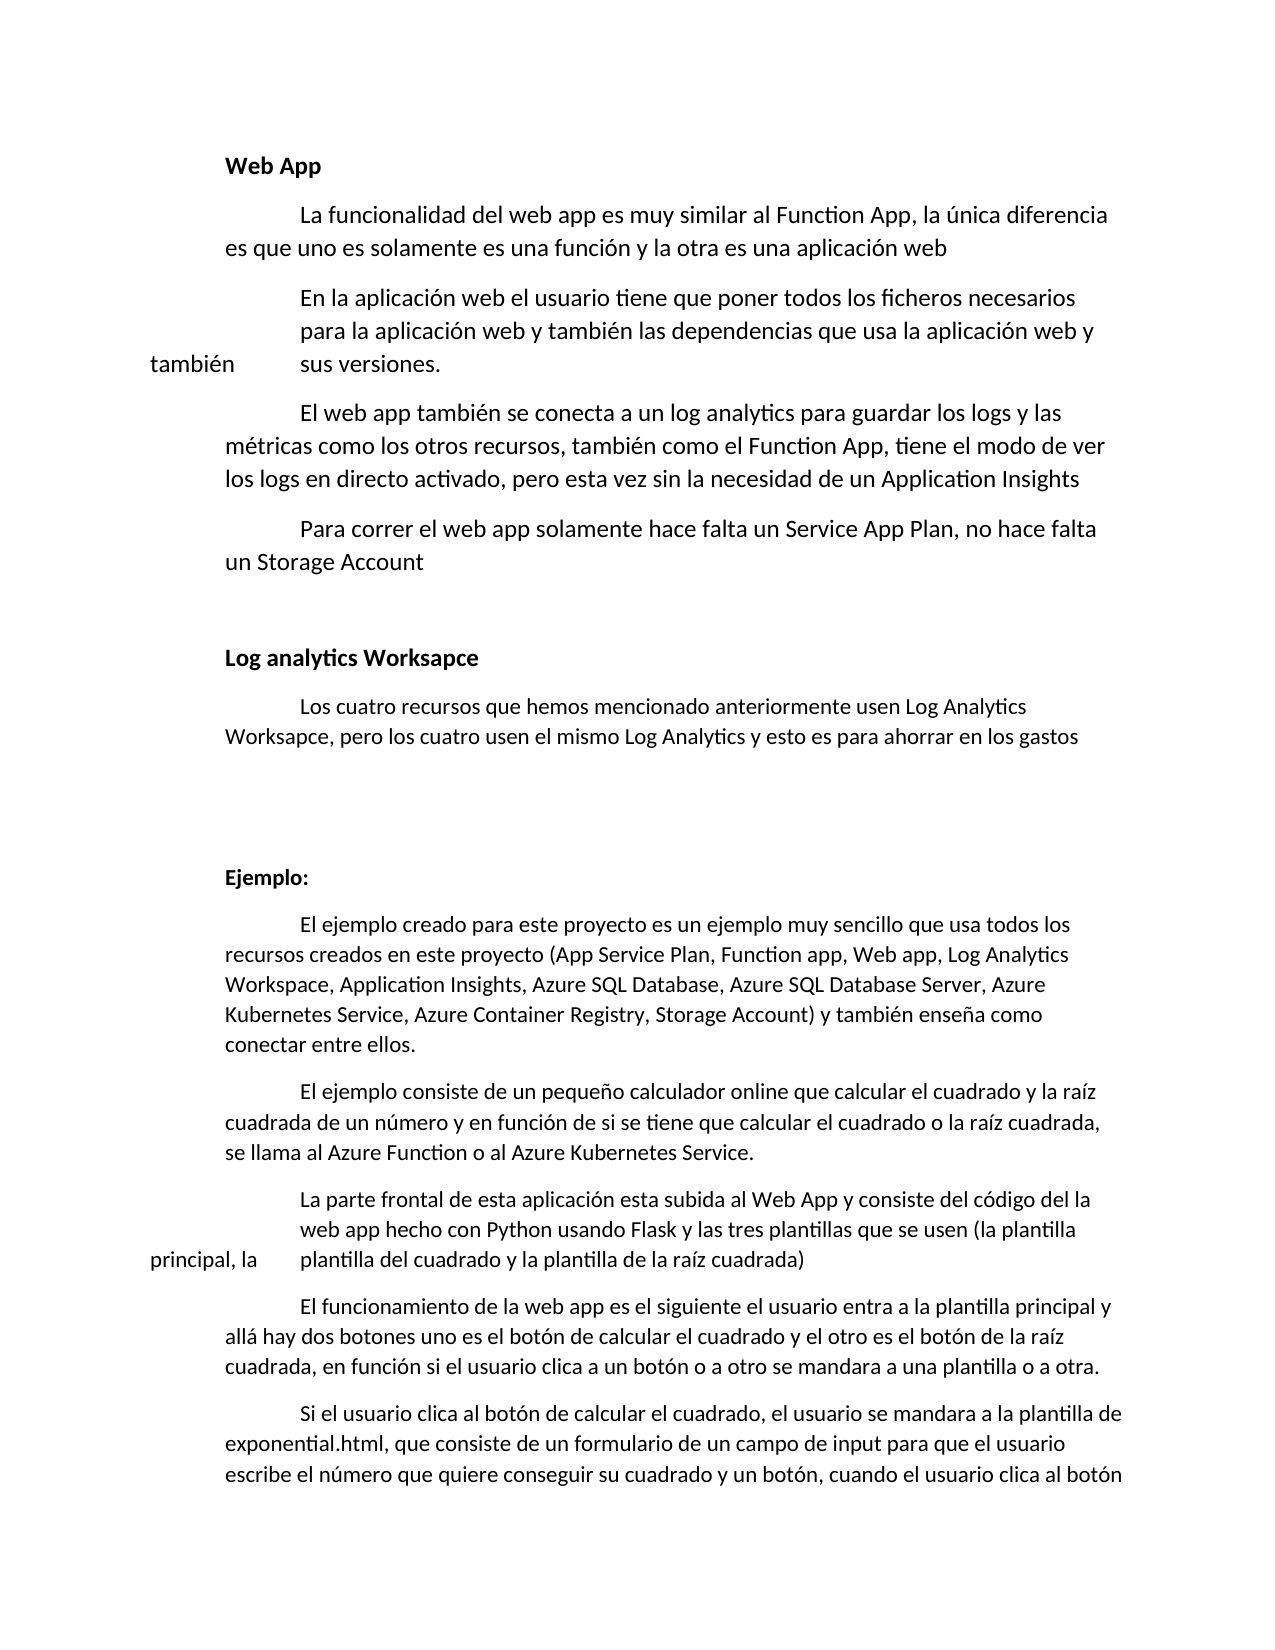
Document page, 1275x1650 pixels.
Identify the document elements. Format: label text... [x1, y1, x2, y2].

text Los cuatro recursos que hemos mencionado anteriormente usen Log Analytics Worksapce, pero los cuatro usen el mismo Log Analytics y esto es para ahorrar en los gastos [150, 692, 1125, 750]
text El ejemplo creado para este proyecto es un ejemplo muy sencillo que usa todos los recursos creados en este proyecto (App Service Plan, Function app, Web app, Log Analytics Workspace, Application Insights, Azure SQL Database, Azure SQL Database Server, Azure Kubernetes Service, Azure Container Registry, Storage Account) y también enseña como conectar entre ellos. [150, 910, 1125, 1059]
text La parte frontal de esta aplicación esta subida al Web App y consiste del código del la web app hecho con Python usando Flask y las tres plantillas que se usen (la plantilla principal, la plantilla del cuadrado y la plantilla de la raíz cuadrada) [150, 1185, 1125, 1273]
text El funcionamiento de la web app es el siguiente el usuario entra a la plantilla principal y allá hay dos botones uno es el botón de calcular el cuadrado y el otro es el botón de la raíz cuadrada, en función si el usuario clica a un botón o a otro se mandara a una plantilla o a otra. [150, 1292, 1125, 1381]
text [150, 1399, 1125, 1488]
text Log analytics Worksapce [150, 642, 1125, 673]
text En la aplicación web el usuario tiene que poner todos los ficheros necesarios para la aplicación web y también las dependencias que usa la aplicación web y también sus versiones. [150, 282, 1125, 378]
text Web App [150, 150, 1125, 181]
text La funcionalidad del web app es muy similar al Function App, la única diferencia es que uno es solamente es una función y la otra es una aplicación web [150, 199, 1125, 263]
text Ejemplo: [150, 863, 1125, 891]
text El web app también se conecta a un log analytics para guardar los logs y las métricas como los otros recursos, también como el Function App, tiene el modo de ver los logs en directo activado, pero esta vez sin la necesidad de un Application Insights [150, 397, 1125, 494]
text El ejemplo consiste de un pequeño calculador online que calcular el cuadrado y la raíz cuadrada de un número y en función de si se tiene que calcular el cuadrado o la raíz cuadrada, se llama al Azure Function o al Azure Kubernetes Service. [150, 1077, 1125, 1166]
text Para correr el web app solamente hace falta un Service App Plan, no hace falta un Storage Account [150, 513, 1125, 576]
